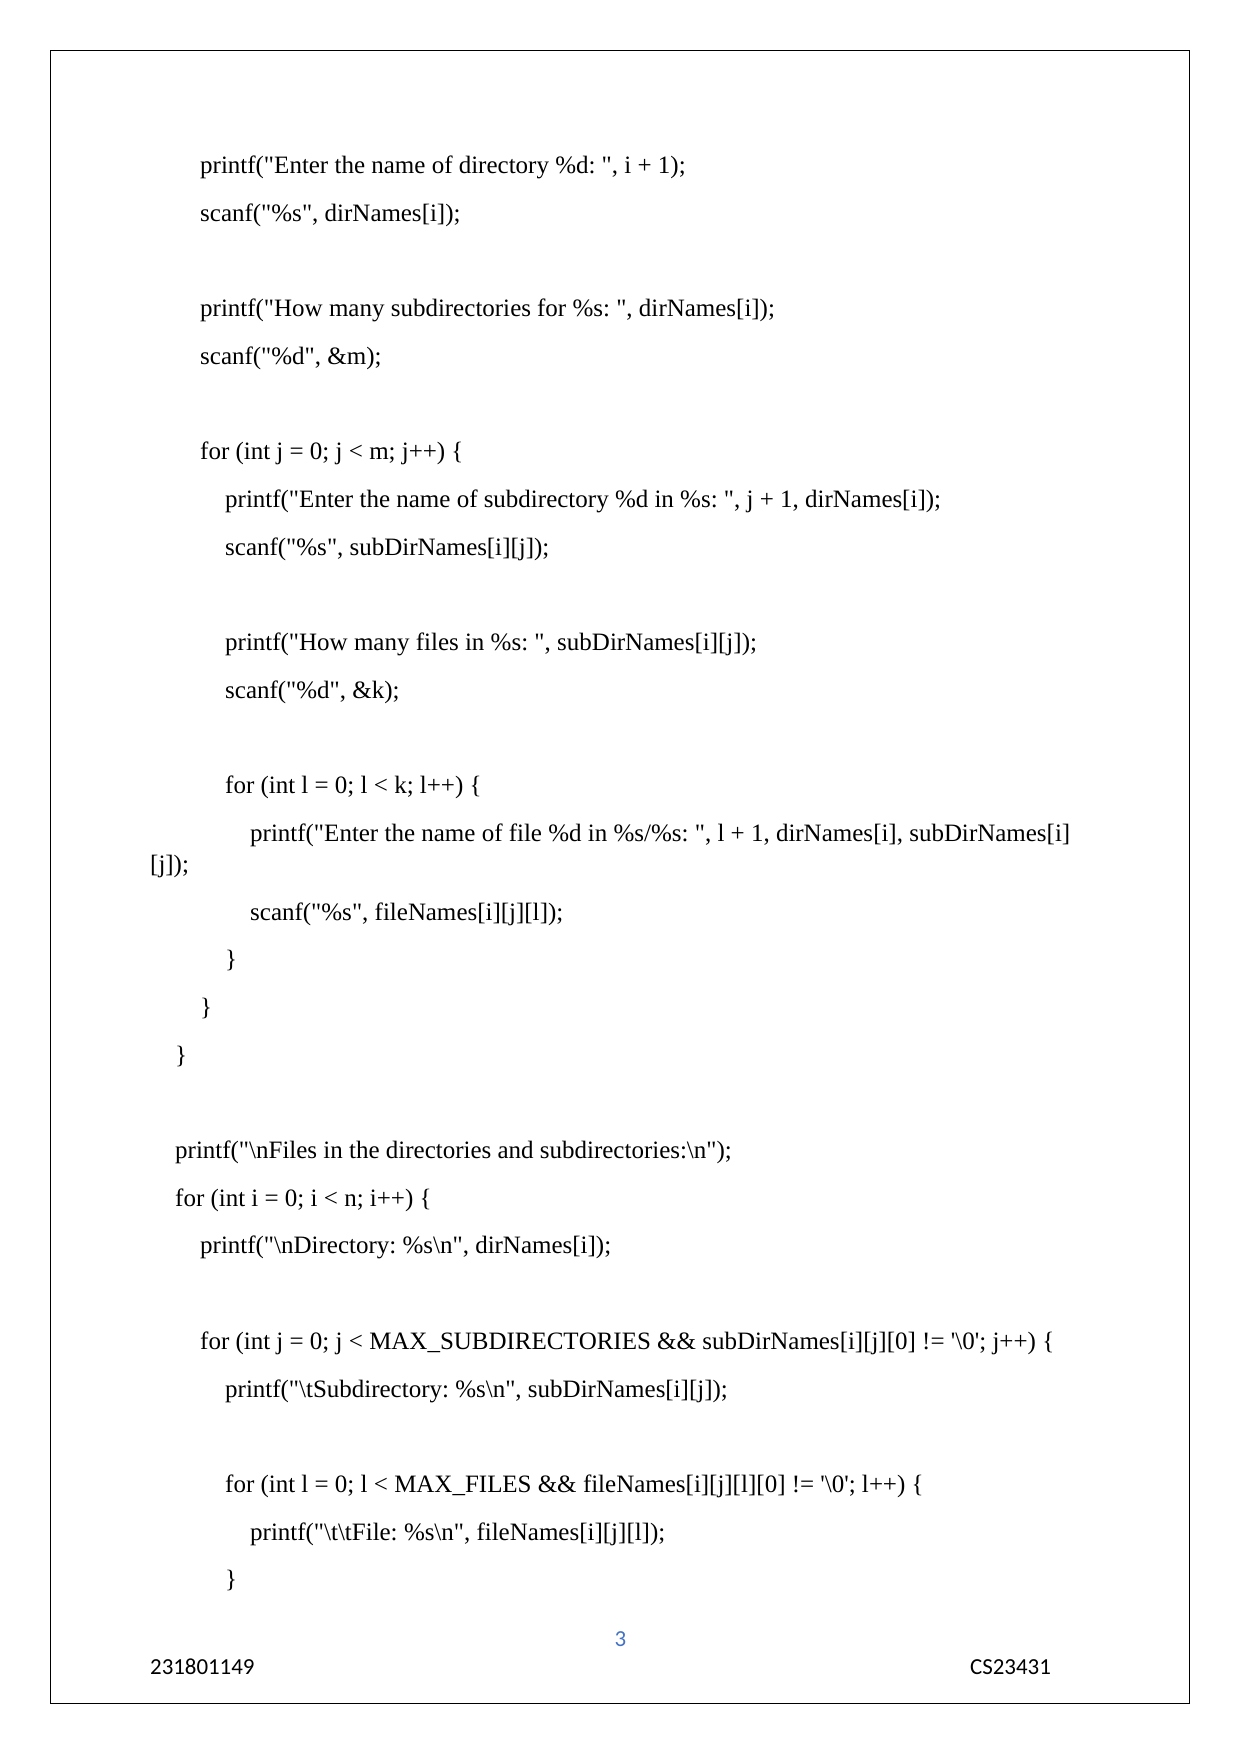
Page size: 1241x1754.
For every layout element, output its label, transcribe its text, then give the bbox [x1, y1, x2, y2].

text scanf("%s", dirNames[i]); [150, 198, 1090, 226]
text printf("How many files in %s: ", subDirNames[i][j]); [150, 627, 1090, 656]
text for (int l = 0; l < MAX_FILES && fileNames[i][j][l][0] != '\0'; l++) { [150, 1469, 1090, 1498]
text printf("\nFiles in the directories and subdirectories:\n"); [150, 1135, 1090, 1164]
text for (int j = 0; j < MAX_SUBDIRECTORIES && subDirNames[i][j][0] != '\0'; j++) { [150, 1326, 1090, 1355]
text printf("\tSubdirectory: %s\n", subDirNames[i][j]); [150, 1374, 1090, 1402]
text } [150, 1564, 1090, 1593]
text printf("Enter the name of directory %d: ", i + 1); [150, 150, 1090, 179]
text printf("How many subdirectories for %s: ", dirNames[i]); [150, 293, 1090, 322]
text printf("\t\tFile: %s\n", fileNames[i][j][l]); [150, 1517, 1090, 1546]
text printf("\nDirectory: %s\n", dirNames[i]); [150, 1231, 1090, 1259]
text scanf("%d", &m); [150, 341, 1090, 369]
text for (int j = 0; j < m; j++) { [150, 436, 1090, 465]
text } [150, 1040, 1090, 1068]
text scanf("%s", fileNames[i][j][l]); [150, 897, 1090, 925]
text for (int l = 0; l < k; l++) { [150, 770, 1090, 799]
text scanf("%d", &k); [150, 675, 1090, 703]
text } [150, 944, 1090, 973]
text printf("Enter the name of file %d in %s/%s: ", l + 1, dirNames[i], subDirNames[i][j]); [150, 818, 1090, 878]
text scanf("%s", subDirNames[i][j]); [150, 532, 1090, 560]
text printf("Enter the name of subdirectory %d in %s: ", j + 1, dirNames[i]); [150, 484, 1090, 513]
text for (int i = 0; i < n; i++) { [150, 1183, 1090, 1212]
text } [150, 992, 1090, 1021]
